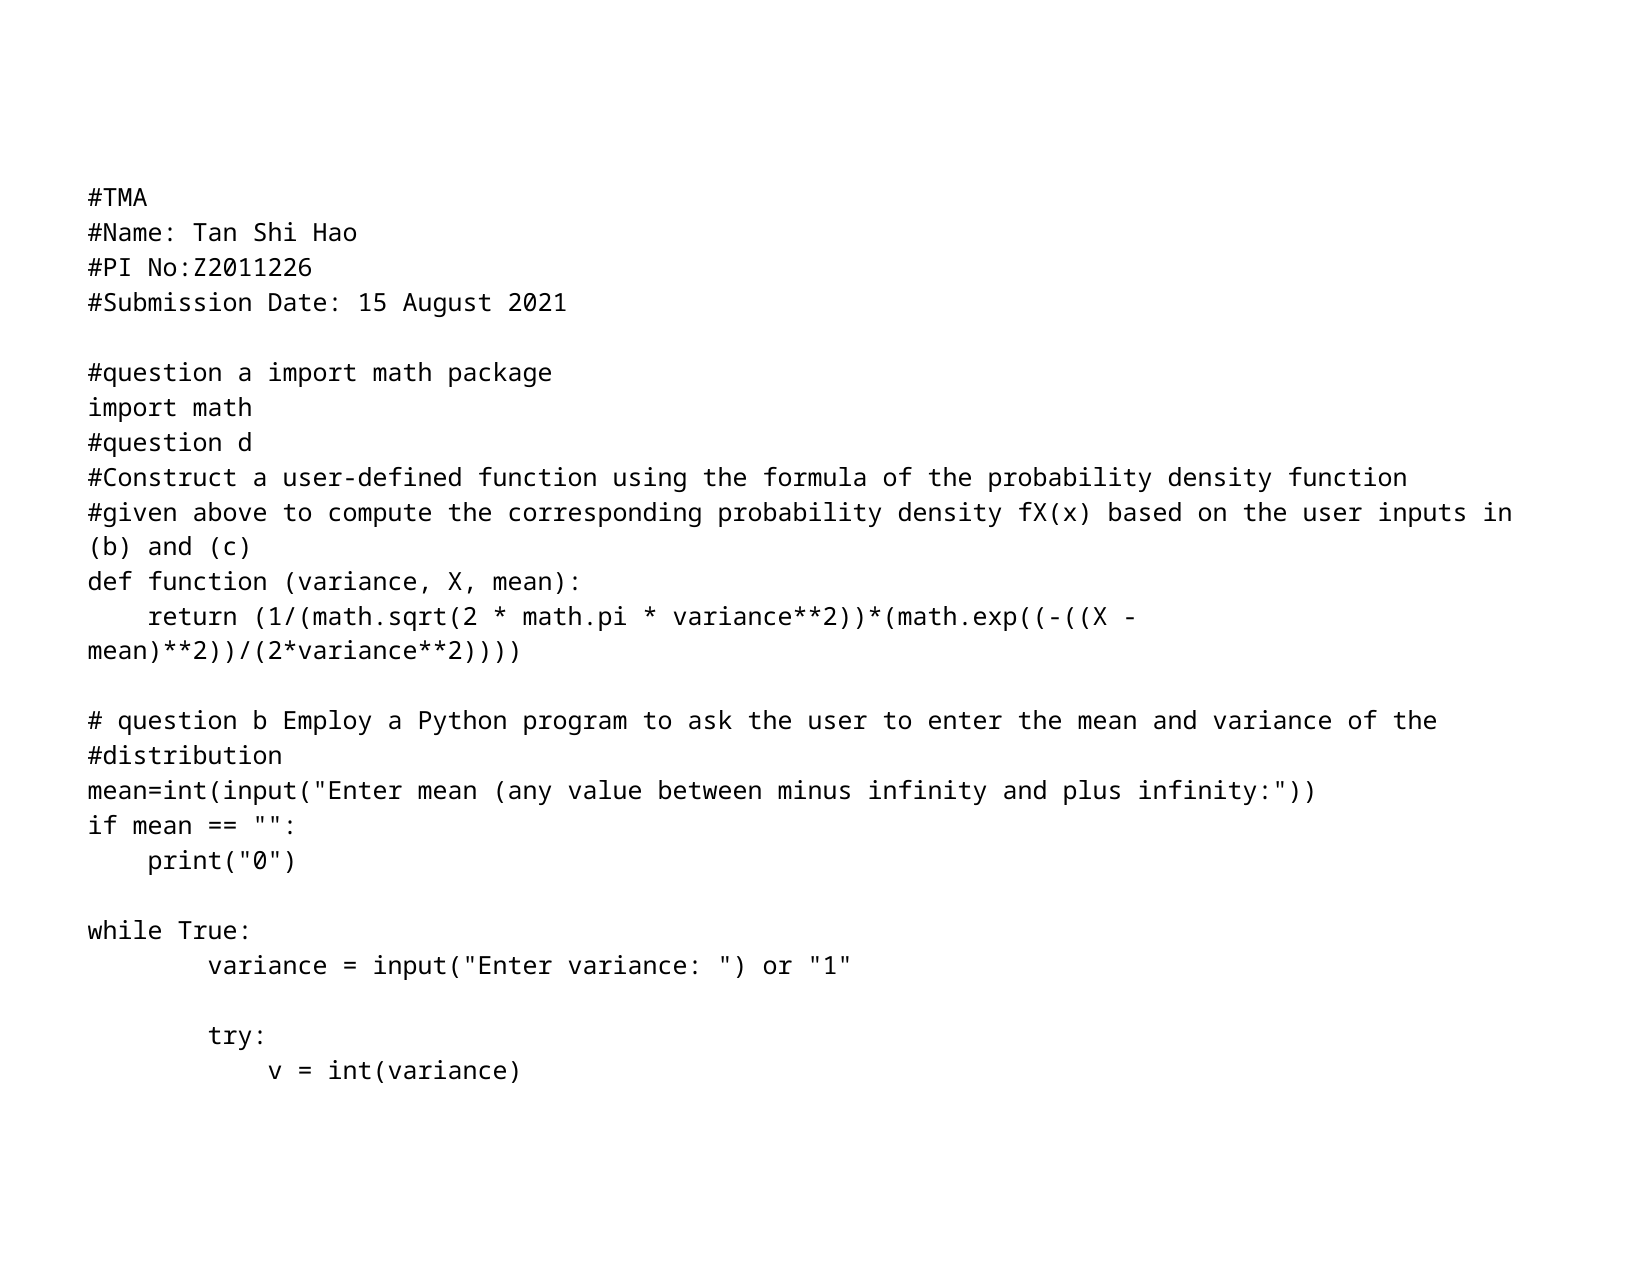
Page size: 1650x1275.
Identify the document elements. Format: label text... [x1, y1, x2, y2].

text import math [87, 390, 1560, 424]
text print("0") [87, 843, 1560, 877]
text try: [87, 1018, 1560, 1052]
text #TMA [87, 180, 1560, 214]
text while True: [87, 913, 1560, 947]
text v = int(variance) [87, 1053, 1560, 1087]
text #PI No:Z2011226 [87, 250, 1560, 284]
text #Construct a user-defined function using the formula of the probability density function [87, 460, 1560, 494]
text #distribution [87, 738, 1560, 772]
text #question a import math package [87, 355, 1560, 389]
text #Name: Tan Shi Hao [87, 215, 1560, 249]
text if mean == "": [87, 808, 1560, 842]
text # question b Employ a Python program to ask the user to enter the mean and variance of the [87, 703, 1560, 737]
text #Submission Date: 15 August 2021 [87, 285, 1560, 319]
text variance = input("Enter variance: ") or "1" [87, 948, 1560, 982]
text def function (variance, X, mean): [87, 564, 1560, 598]
text #given above to compute the corresponding probability density fX(x) based on the user inputs in (b) and (c) [87, 495, 1560, 563]
text mean=int(input("Enter mean (any value between minus infinity and plus infinity:")) [87, 773, 1560, 807]
text #question d [87, 425, 1560, 459]
text return (1/(math.sqrt(2 * math.pi * variance**2))*(math.exp((-((X - mean)**2))/(2*variance**2)))) [87, 599, 1560, 667]
